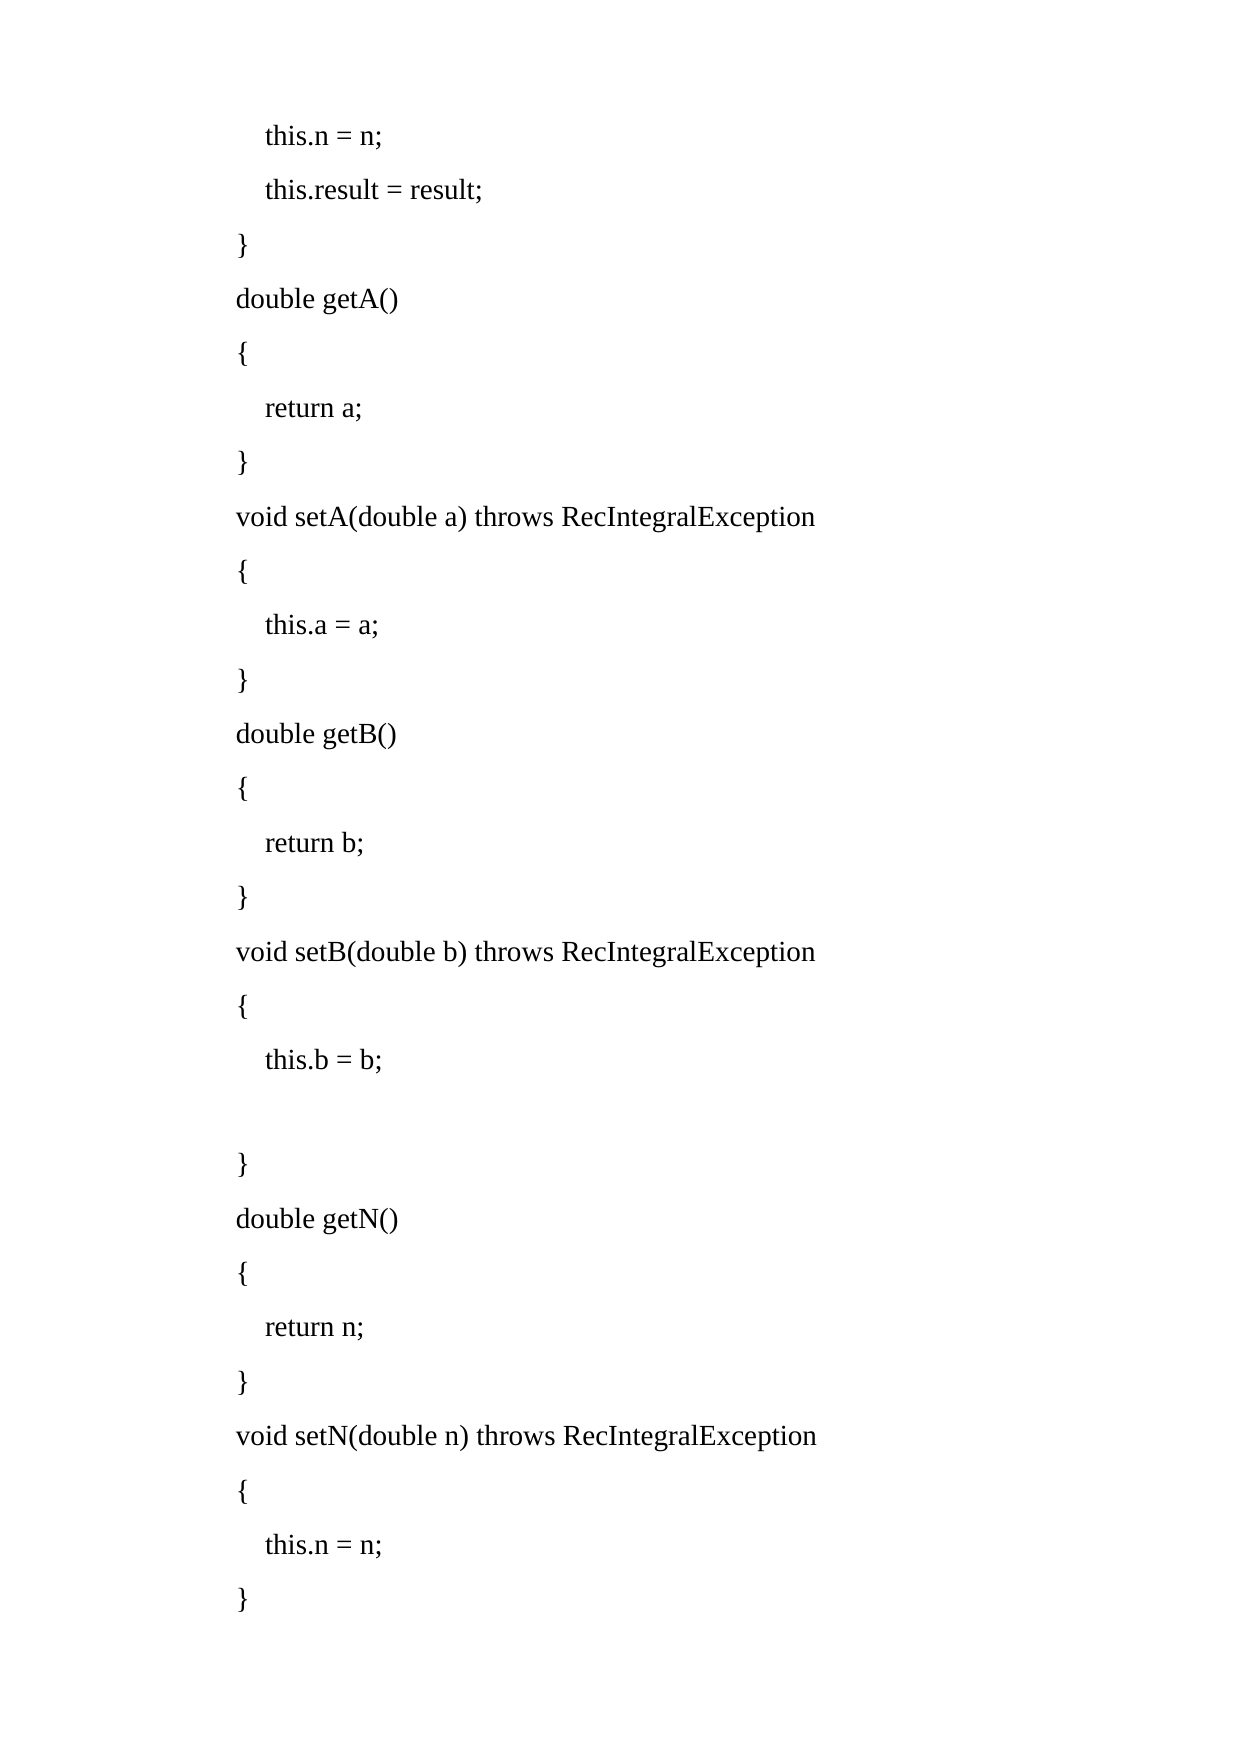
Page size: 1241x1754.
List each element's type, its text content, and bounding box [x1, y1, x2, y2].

text void setN(double n) throws RecIntegralException [177, 1418, 1158, 1452]
text return b; [177, 825, 1158, 858]
text return a; [177, 390, 1158, 423]
text { [177, 336, 1158, 369]
text double getB() [177, 716, 1158, 750]
text this.a = a; [177, 607, 1158, 641]
text this.b = b; [177, 1042, 1158, 1076]
text } [177, 444, 1158, 478]
text } [177, 662, 1158, 695]
text this.result = result; [177, 172, 1158, 206]
text { [177, 988, 1158, 1022]
text double getN() [177, 1201, 1158, 1234]
text void setA(double a) throws RecIntegralException [177, 499, 1158, 532]
text { [177, 771, 1158, 804]
text } [177, 879, 1158, 913]
text } [177, 227, 1158, 260]
text this.n = n; [177, 1527, 1158, 1561]
text return n; [177, 1309, 1158, 1343]
text { [177, 553, 1158, 587]
text void setB(double b) throws RecIntegralException [177, 934, 1158, 967]
text } [177, 1146, 1158, 1180]
text } [177, 1581, 1158, 1615]
text { [177, 1255, 1158, 1289]
text double getA() [177, 281, 1158, 315]
text { [177, 1473, 1158, 1506]
text this.n = n; [177, 118, 1158, 152]
text } [177, 1364, 1158, 1397]
